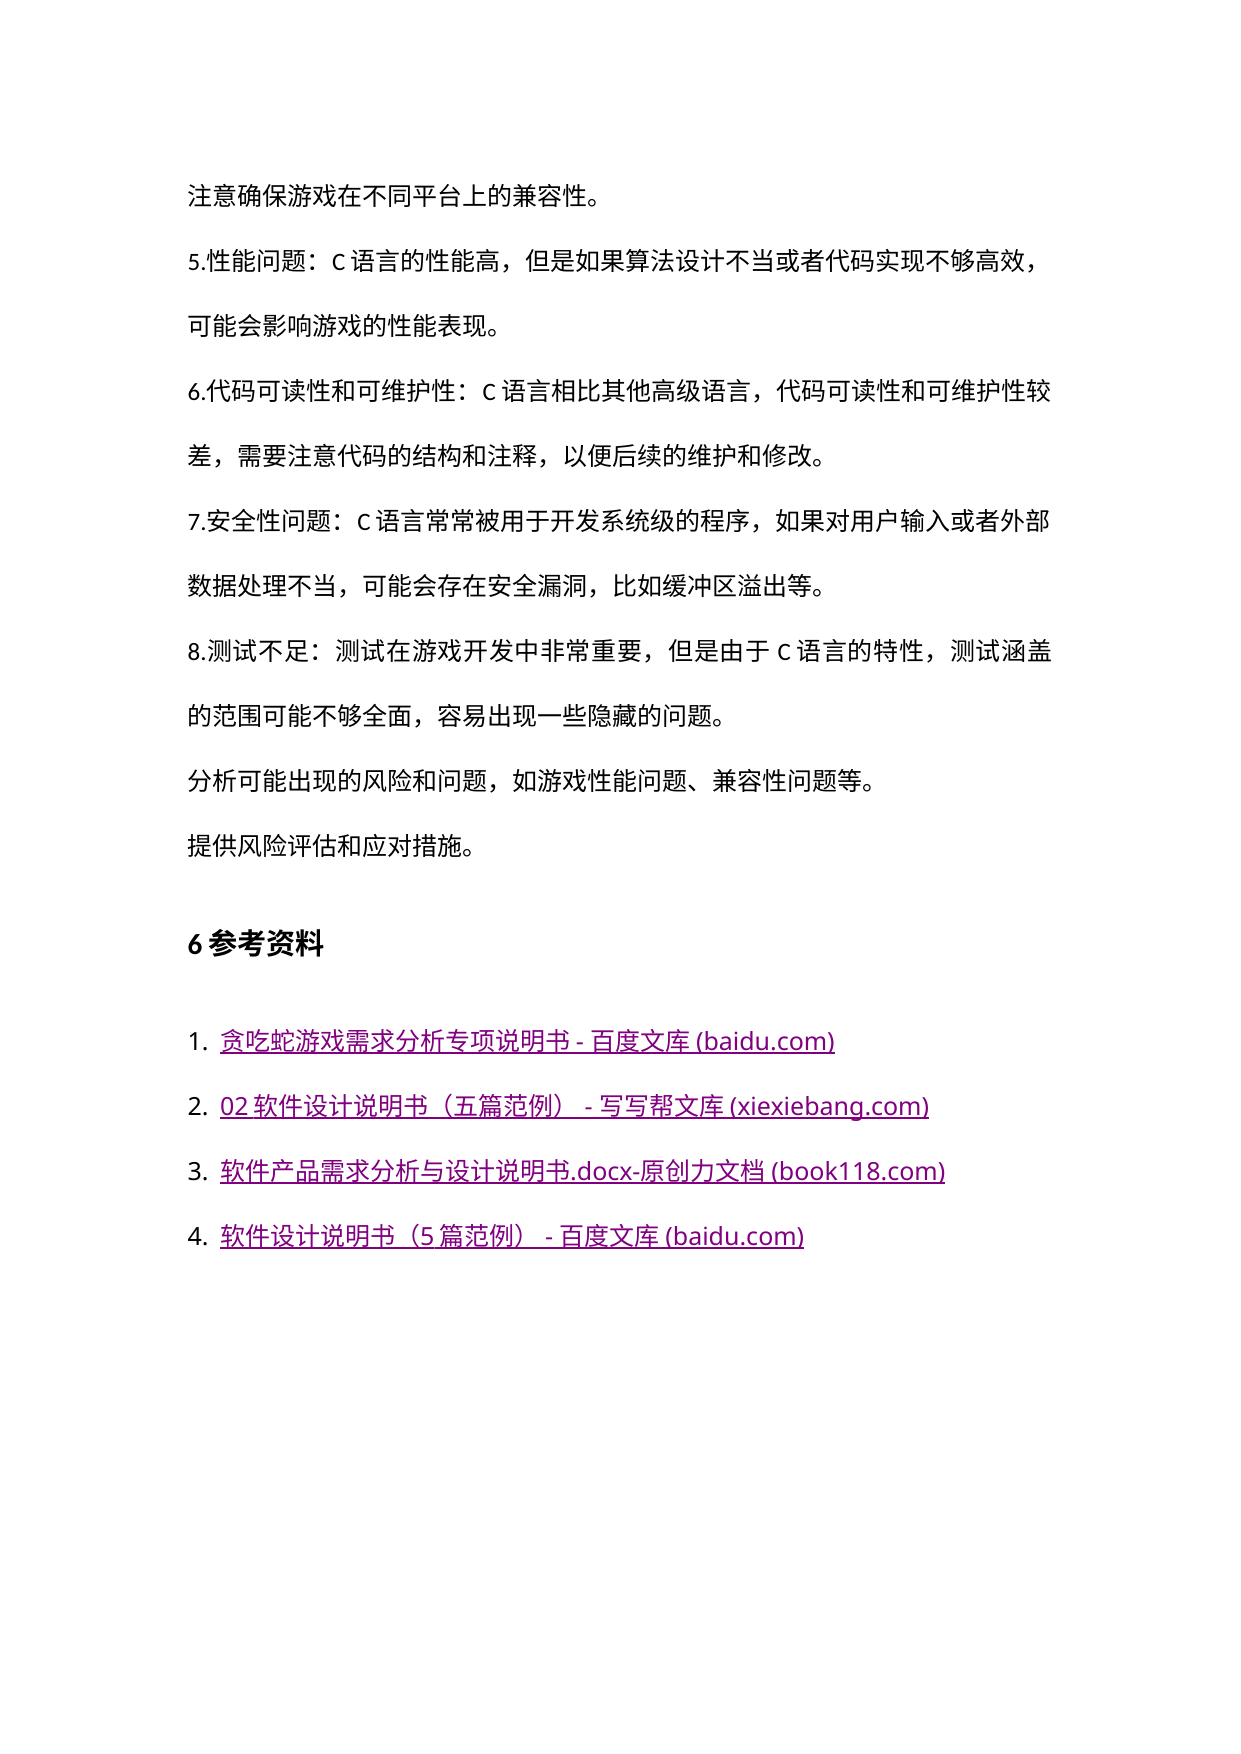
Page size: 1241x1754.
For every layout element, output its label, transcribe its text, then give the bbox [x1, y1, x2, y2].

list 贪吃蛇游戏需求分析专项说明书 - 百度文库 (baidu.com) [187, 1007, 1053, 1072]
text 6.代码可读性和可维护性：C语言相比其他高级语言，代码可读性和可维护性较差，需要注意代码的结构和注释，以便后续的维护和修改。 [187, 357, 1053, 487]
text 提供风险评估和应对措施。 [187, 812, 1053, 877]
text 8.测试不足：测试在游戏开发中非常重要，但是由于C语言的特性，测试涵盖的范围可能不够全面，容易出现一些隐藏的问题。 [187, 617, 1053, 747]
text 6参考资料 [187, 909, 1053, 974]
text 7.安全性问题：C语言常常被用于开发系统级的程序，如果对用户输入或者外部数据处理不当，可能会存在安全漏洞，比如缓冲区溢出等。 [187, 487, 1053, 617]
list 软件设计说明书（5篇范例） - 百度文库 (baidu.com) [187, 1202, 1053, 1267]
text 分析可能出现的风险和问题，如游戏性能问题、兼容性问题等。 [187, 747, 1053, 812]
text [187, 162, 1053, 227]
text 5.性能问题：C语言的性能高，但是如果算法设计不当或者代码实现不够高效，可能会影响游戏的性能表现。 [187, 227, 1053, 357]
list 软件产品需求分析与设计说明书.docx-原创力文档 (book118.com) [187, 1137, 1053, 1202]
list 02软件设计说明书（五篇范例） - 写写帮文库 (xiexiebang.com) [187, 1072, 1053, 1137]
